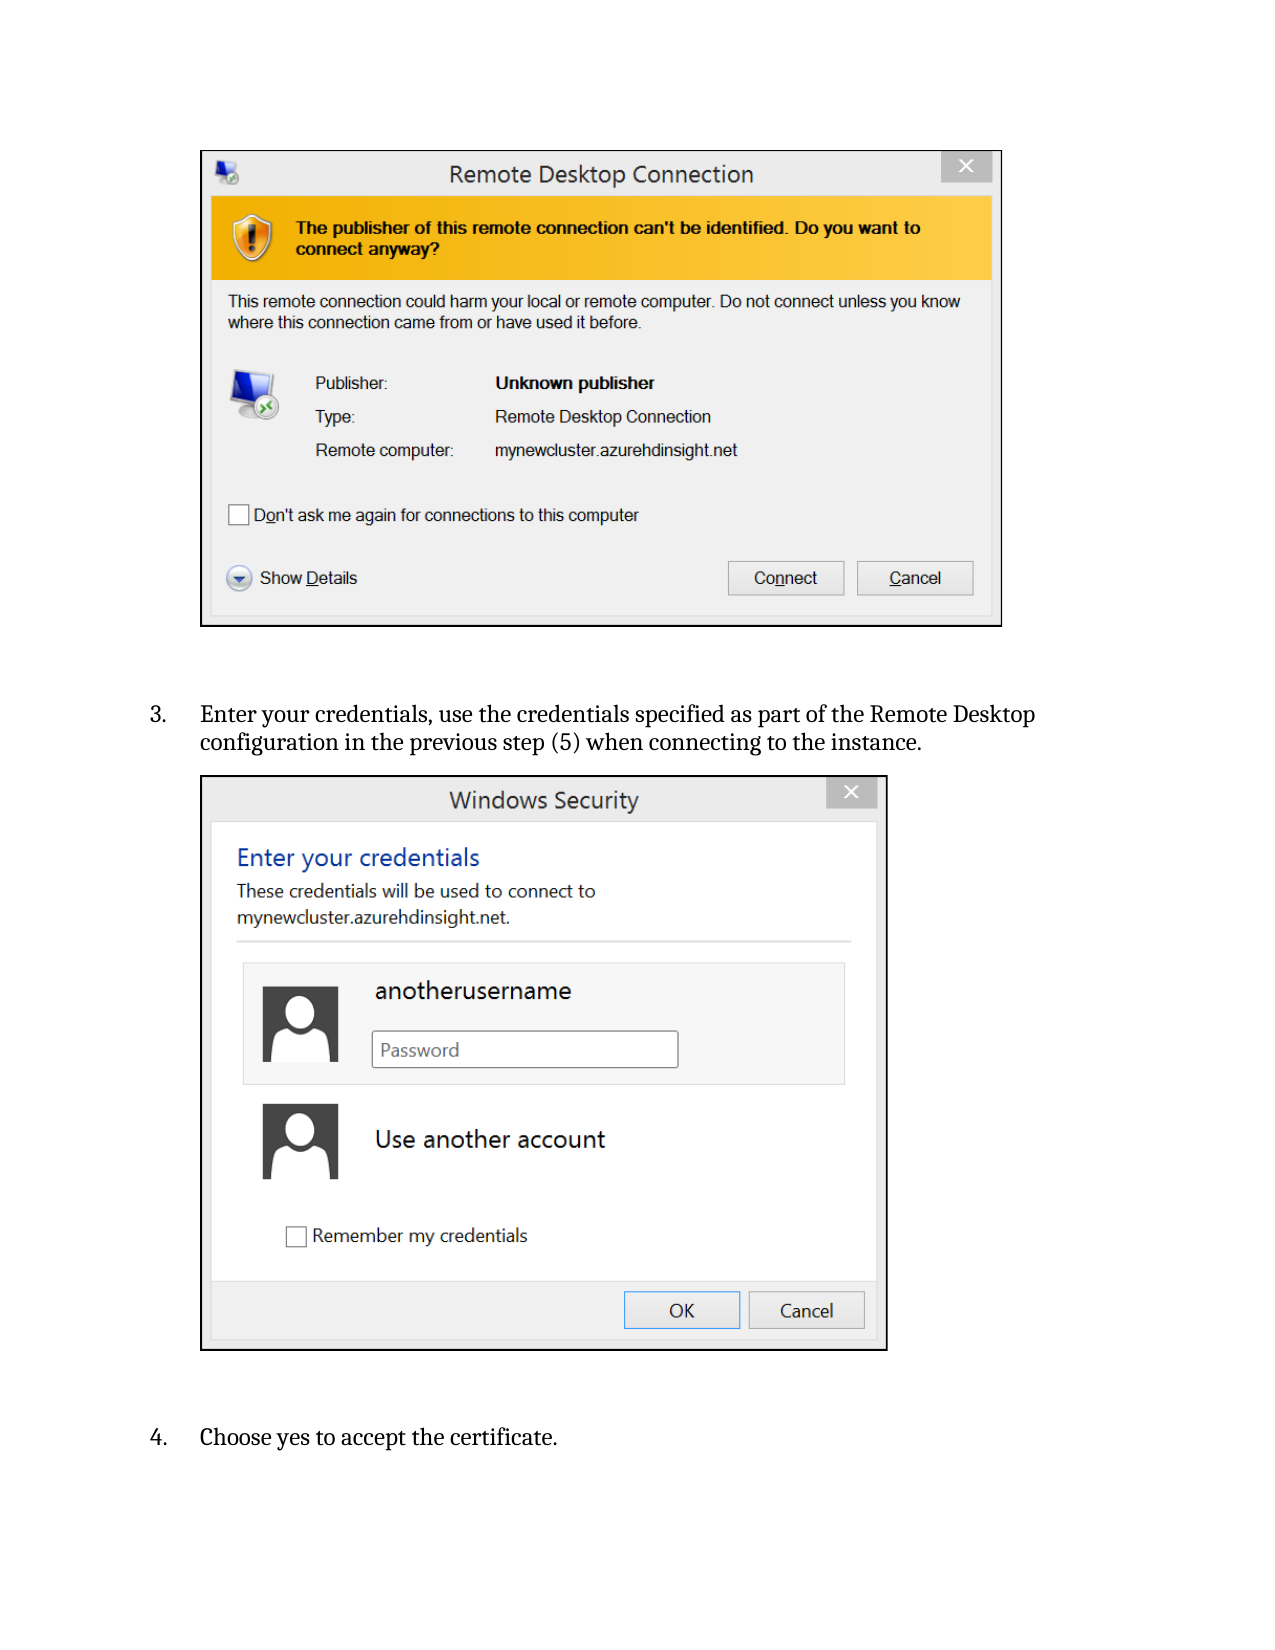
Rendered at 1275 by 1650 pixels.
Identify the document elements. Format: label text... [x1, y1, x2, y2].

list Enter your credentials, use the credentials specified as part of the Remote Desktop configuration in the previous step (5) when connecting to the instance. [150, 699, 1125, 757]
picture [200, 150, 1003, 627]
picture [200, 775, 888, 1351]
list Choose yes to accept the certificate. [150, 1423, 1125, 1452]
